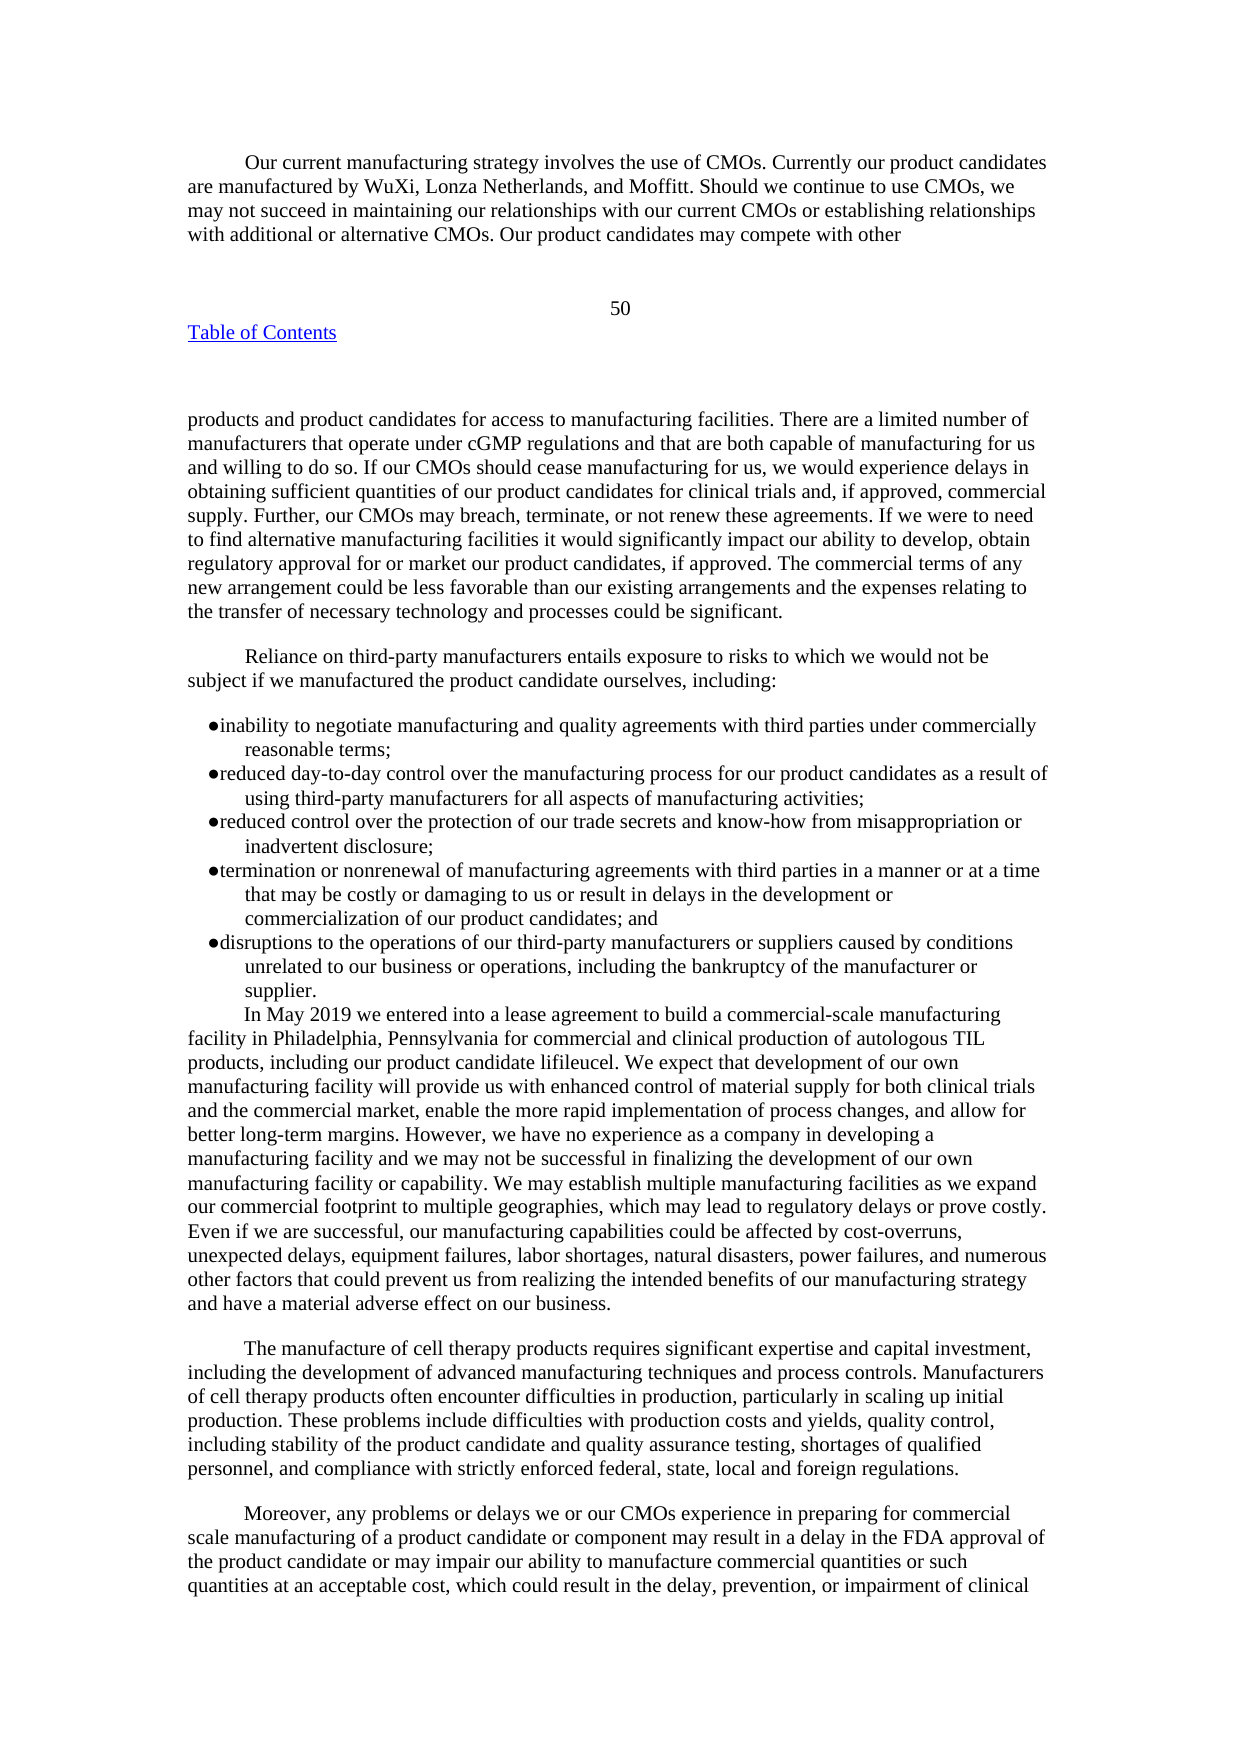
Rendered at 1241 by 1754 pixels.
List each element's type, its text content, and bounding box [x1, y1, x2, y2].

text ●reduced day-to-day control over the manufacturing process for our product candidates as a result of using third-party manufacturers for all aspects of manufacturing activities; [207, 761, 1053, 809]
text Reliance on third-party manufacturers entails exposure to risks to which we would not be subject if we manufactured the product candidate ourselves, including: [187, 644, 1053, 692]
text ●termination or nonrenewal of manufacturing agreements with third parties in a manner or at a time that may be costly or damaging to us or result in delays in the development or commercialization of our product candidates; and [207, 858, 1053, 930]
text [187, 1501, 1053, 1597]
text products and product candidates for access to manufacturing facilities. There are a limited number of manufacturers that operate under cGMP regulations and that are both capable of manufacturing for us and willing to do so. If our CMOs should cease manufacturing for us, we would experience delays in obtaining sufficient quantities of our product candidates for clinical trials and, if approved, commercial supply. Further, our CMOs may breach, terminate, or not renew these agreements. If we were to need to find alternative manufacturing facilities it would significantly impact our ability to develop, obtain regulatory approval for or market our product candidates, if approved. The commercial terms of any new arrangement could be less favorable than our existing arrangements and the expenses relating to the transfer of necessary technology and processes could be significant. [187, 407, 1053, 623]
text ●disruptions to the operations of our third-party manufacturers or suppliers caused by conditions unrelated to our business or operations, including the bankruptcy of the manufacturer or supplier. [207, 930, 1053, 1002]
text 50 [187, 296, 1053, 320]
text Our current manufacturing strategy involves the use of CMOs. Currently our product candidates are manufactured by WuXi, Lonza Netherlands, and Moffitt. Should we continue to use CMOs, we may not succeed in maintaining our relationships with our current CMOs or establishing relationships with additional or alternative CMOs. Our product candidates may compete with other [187, 150, 1053, 246]
text In May 2019 we entered into a lease agreement to build a commercial-scale manufacturing facility in Philadelphia, Pennsylvania for commercial and clinical production of autologous TIL products, including our product candidate lifileucel. We expect that development of our own manufacturing facility will provide us with enhanced control of material supply for both clinical trials and the commercial market, enable the more rapid implementation of process changes, and allow for better long-term margins. However, we have no experience as a company in developing a manufacturing facility and we may not be successful in finalizing the development of our own manufacturing facility or capability. We may establish multiple manufacturing facilities as we expand our commercial footprint to multiple geographies, which may lead to regulatory delays or prove costly. Even if we are successful, our manufacturing capabilities could be affected by cost-overruns, unexpected delays, equipment failures, labor shortages, natural disasters, power failures, and numerous other factors that could prevent us from realizing the intended benefits of our manufacturing strategy and have a material adverse effect on our business. [187, 1002, 1053, 1315]
text ●inability to negotiate manufacturing and quality agreements with third parties under commercially reasonable terms; [207, 713, 1053, 761]
text Table of Contents [187, 320, 1053, 344]
text The manufacture of cell therapy products requires significant expertise and capital investment, including the development of advanced manufacturing techniques and process controls. Manufacturers of cell therapy products often encounter difficulties in production, particularly in scaling up initial production. These problems include difficulties with production costs and yields, quality control, including stability of the product candidate and quality assurance testing, shortages of qualified personnel, and compliance with strictly enforced federal, state, local and foreign regulations. [187, 1336, 1053, 1480]
text ●reduced control over the protection of our trade secrets and know-how from misappropriation or inadvertent disclosure; [207, 809, 1053, 858]
